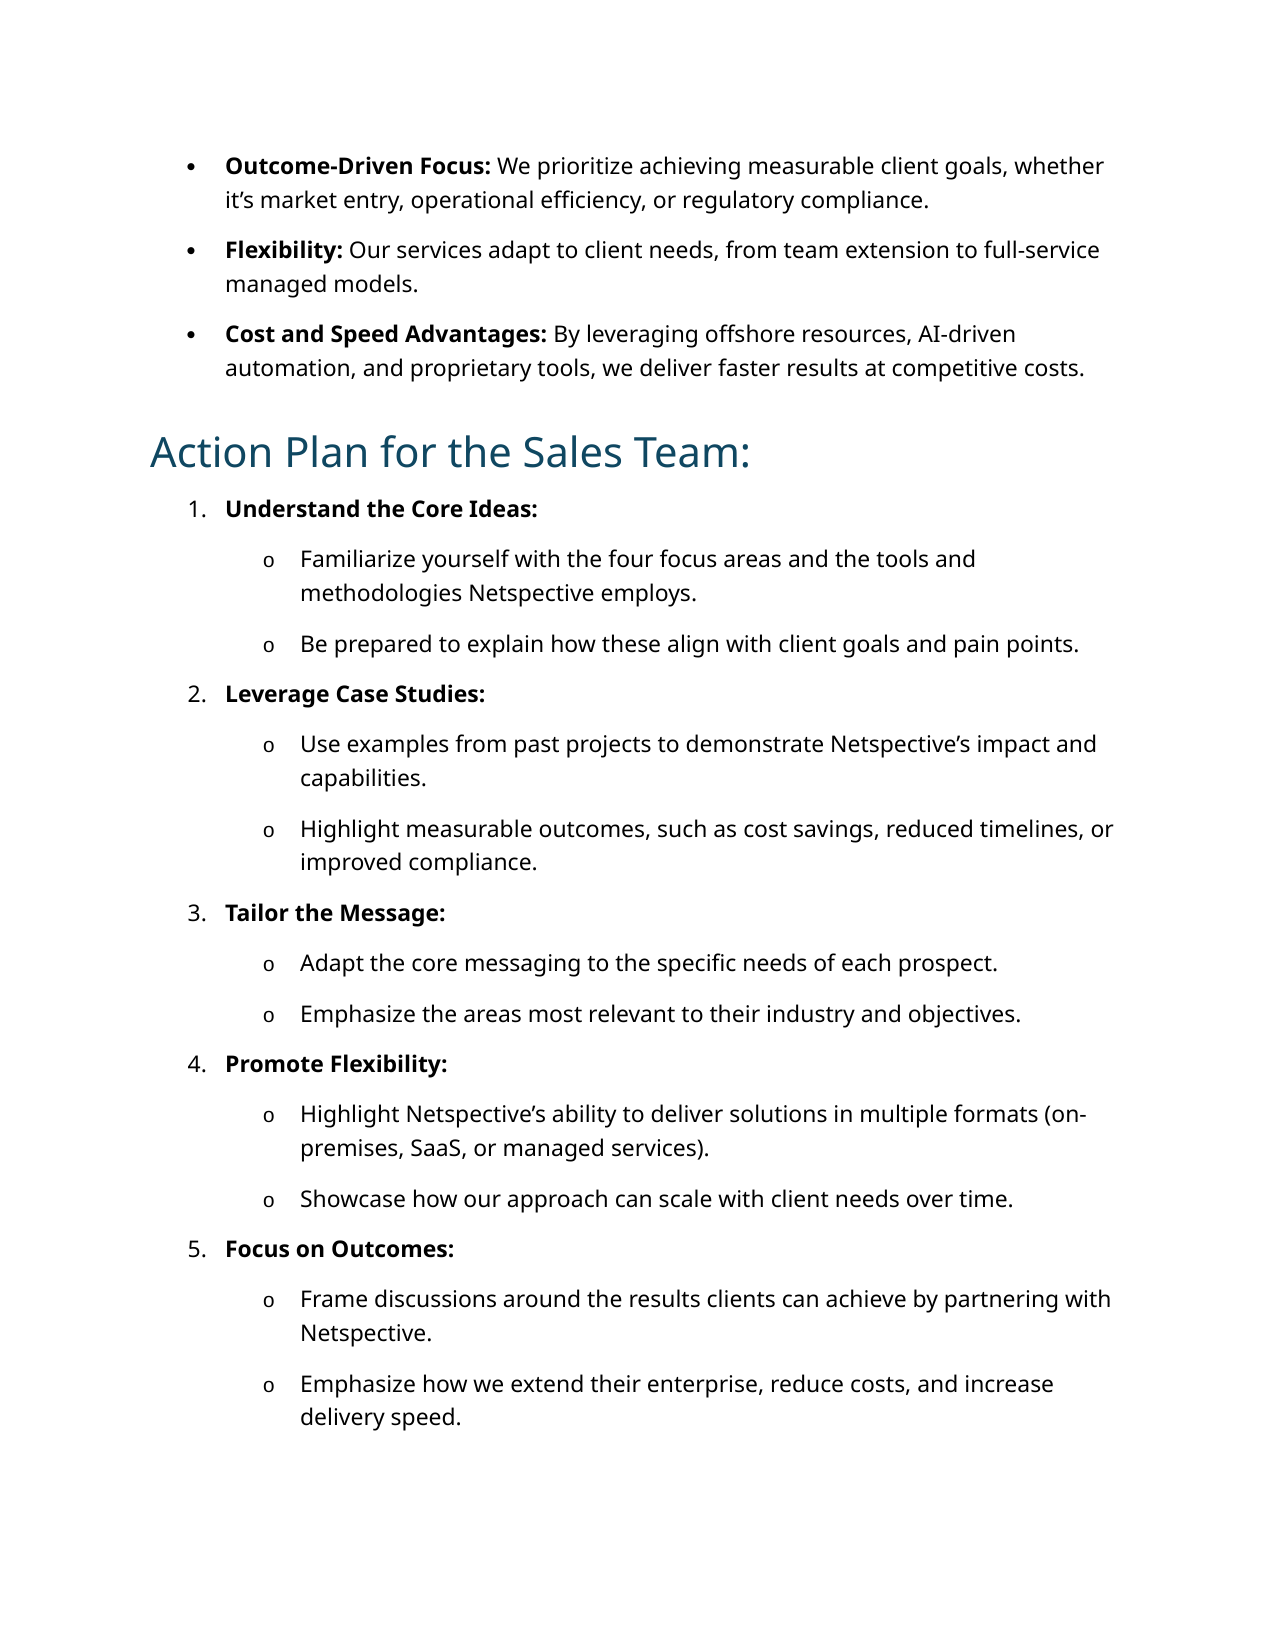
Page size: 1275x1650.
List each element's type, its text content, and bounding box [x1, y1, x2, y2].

list Highlight Netspective’s ability to deliver solutions in multiple formats (on-premises, SaaS, or managed services). [262, 1098, 1125, 1163]
list Cost and Speed Advantages: By leveraging offshore resources, AI-driven automation, and proprietary tools, we deliver faster results at competitive costs. [187, 318, 1125, 383]
list Use examples from past projects to demonstrate Netspective’s impact and capabilities. [262, 728, 1125, 793]
list Flexibility: Our services adapt to client needs, from team extension to full-service managed models. [187, 234, 1125, 299]
list Adapt the core messaging to the specific needs of each prospect. [262, 947, 1125, 978]
list Leverage Case Studies: [187, 678, 1125, 709]
list Outcome-Driven Focus: We prioritize achieving measurable client goals, whether it’s market entry, operational efficiency, or regulatory compliance. [187, 150, 1125, 215]
list Tailor the Message: [187, 897, 1125, 928]
list Focus on Outcomes: [187, 1233, 1125, 1264]
list Be prepared to explain how these align with client goals and pain points. [262, 627, 1125, 659]
list Promote Flexibility: [187, 1048, 1125, 1079]
list Emphasize the areas most relevant to their industry and objectives. [262, 997, 1125, 1029]
list Showcase how our approach can scale with client needs over time. [262, 1182, 1125, 1214]
list Frame discussions around the results clients can achieve by partnering with Netspective. [262, 1283, 1125, 1348]
subtitle Action Plan for the Sales Team: [150, 423, 1125, 480]
list Familiarize yourself with the four focus areas and the tools and methodologies Netspective employs. [262, 543, 1125, 608]
list Understand the Core Ideas: [187, 493, 1125, 524]
list Emphasize how we extend their enterprise, reduce costs, and increase delivery speed. [262, 1367, 1125, 1432]
list Highlight measurable outcomes, such as cost savings, reduced timelines, or improved compliance. [262, 812, 1125, 877]
